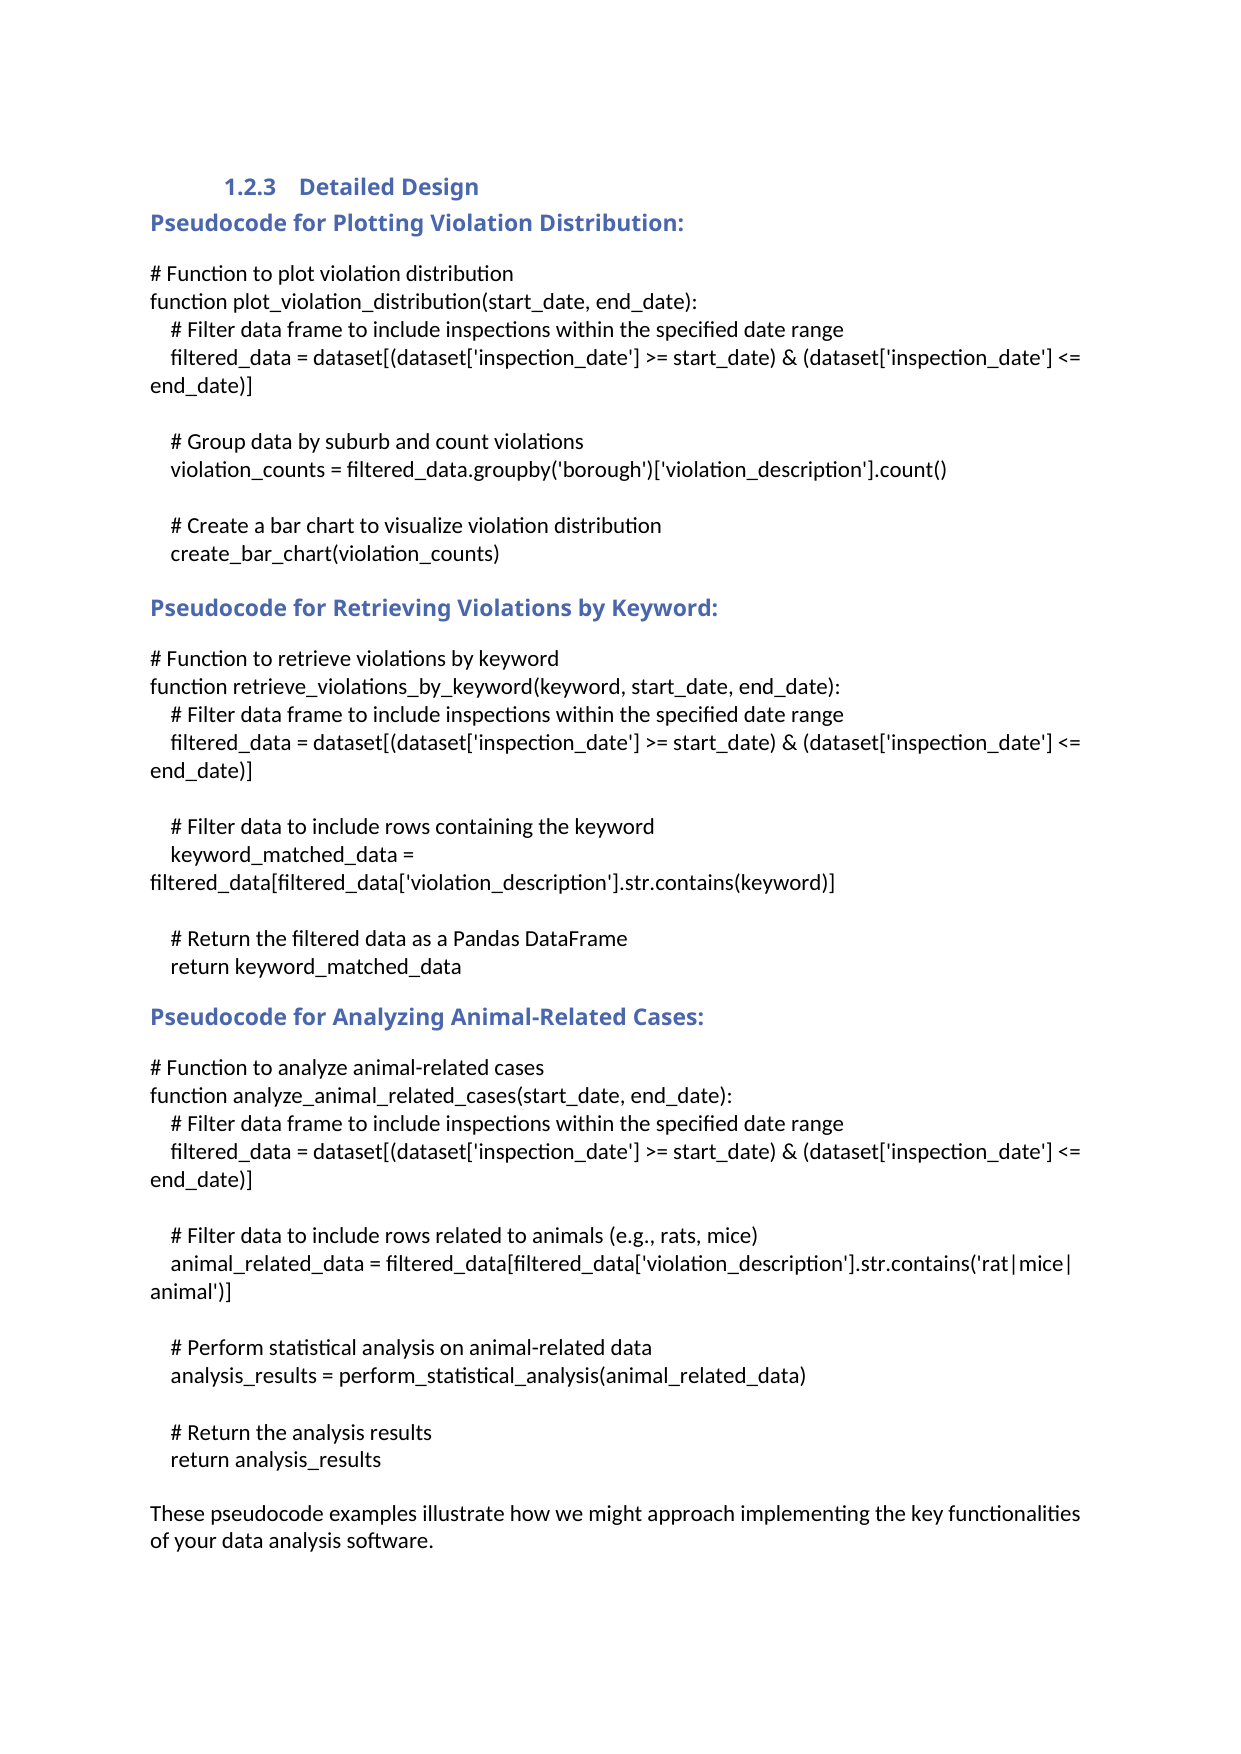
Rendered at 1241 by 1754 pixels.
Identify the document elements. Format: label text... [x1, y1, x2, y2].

subtitle Detailed Design [224, 171, 1090, 202]
text # Return the filtered data as a Pandas DataFrame [150, 924, 1090, 952]
text analysis_results = perform_statistical_analysis(animal_related_data) [150, 1362, 1090, 1389]
text Pseudocode for Plotting Violation Distribution: [150, 207, 1090, 238]
text create_bar_chart(violation_counts) [150, 539, 1090, 567]
text # Filter data to include rows related to animals (e.g., rats, mice) [150, 1221, 1090, 1249]
text filtered_data = dataset[(dataset['inspection_date'] >= start_date) & (dataset['inspection_date'] <= end_date)] [150, 728, 1090, 784]
text function plot_violation_distribution(start_date, end_date): [150, 287, 1090, 315]
text filtered_data = dataset[(dataset['inspection_date'] >= start_date) & (dataset['inspection_date'] <= end_date)] [150, 1137, 1090, 1193]
text # Function to retrieve violations by keyword [150, 644, 1090, 672]
text These pseudocode examples illustrate how we might approach implementing the key functionalities of your data analysis software. [150, 1499, 1090, 1555]
text animal_related_data = filtered_data[filtered_data['violation_description'].str.contains('rat|mice|animal')] [150, 1249, 1090, 1306]
text # Function to plot violation distribution [150, 259, 1090, 287]
text # Perform statistical analysis on animal-related data [150, 1333, 1090, 1362]
text # Filter data to include rows containing the keyword [150, 812, 1090, 840]
text # Filter data frame to include inspections within the specified date range [150, 1109, 1090, 1137]
text filtered_data = dataset[(dataset['inspection_date'] >= start_date) & (dataset['inspection_date'] <= end_date)] [150, 343, 1090, 399]
text # Function to analyze animal-related cases [150, 1053, 1090, 1081]
text function analyze_animal_related_cases(start_date, end_date): [150, 1081, 1090, 1109]
text # Filter data frame to include inspections within the specified date range [150, 700, 1090, 728]
text return keyword_matched_data [150, 952, 1090, 980]
text # Filter data frame to include inspections within the specified date range [150, 315, 1090, 343]
text # Group data by suburb and count violations [150, 427, 1090, 455]
text # Return the analysis results [150, 1418, 1090, 1446]
text # Create a bar chart to visualize violation distribution [150, 511, 1090, 539]
text Pseudocode for Retrieving Violations by Keyword: [150, 592, 1090, 623]
text function retrieve_violations_by_keyword(keyword, start_date, end_date): [150, 672, 1090, 700]
text Pseudocode for Analyzing Animal-Related Cases: [150, 1001, 1090, 1032]
text violation_counts = filtered_data.groupby('borough')['violation_description'].count() [150, 455, 1090, 483]
text keyword_matched_data = filtered_data[filtered_data['violation_description'].str.contains(keyword)] [150, 840, 1090, 896]
text return analysis_results [150, 1446, 1090, 1474]
